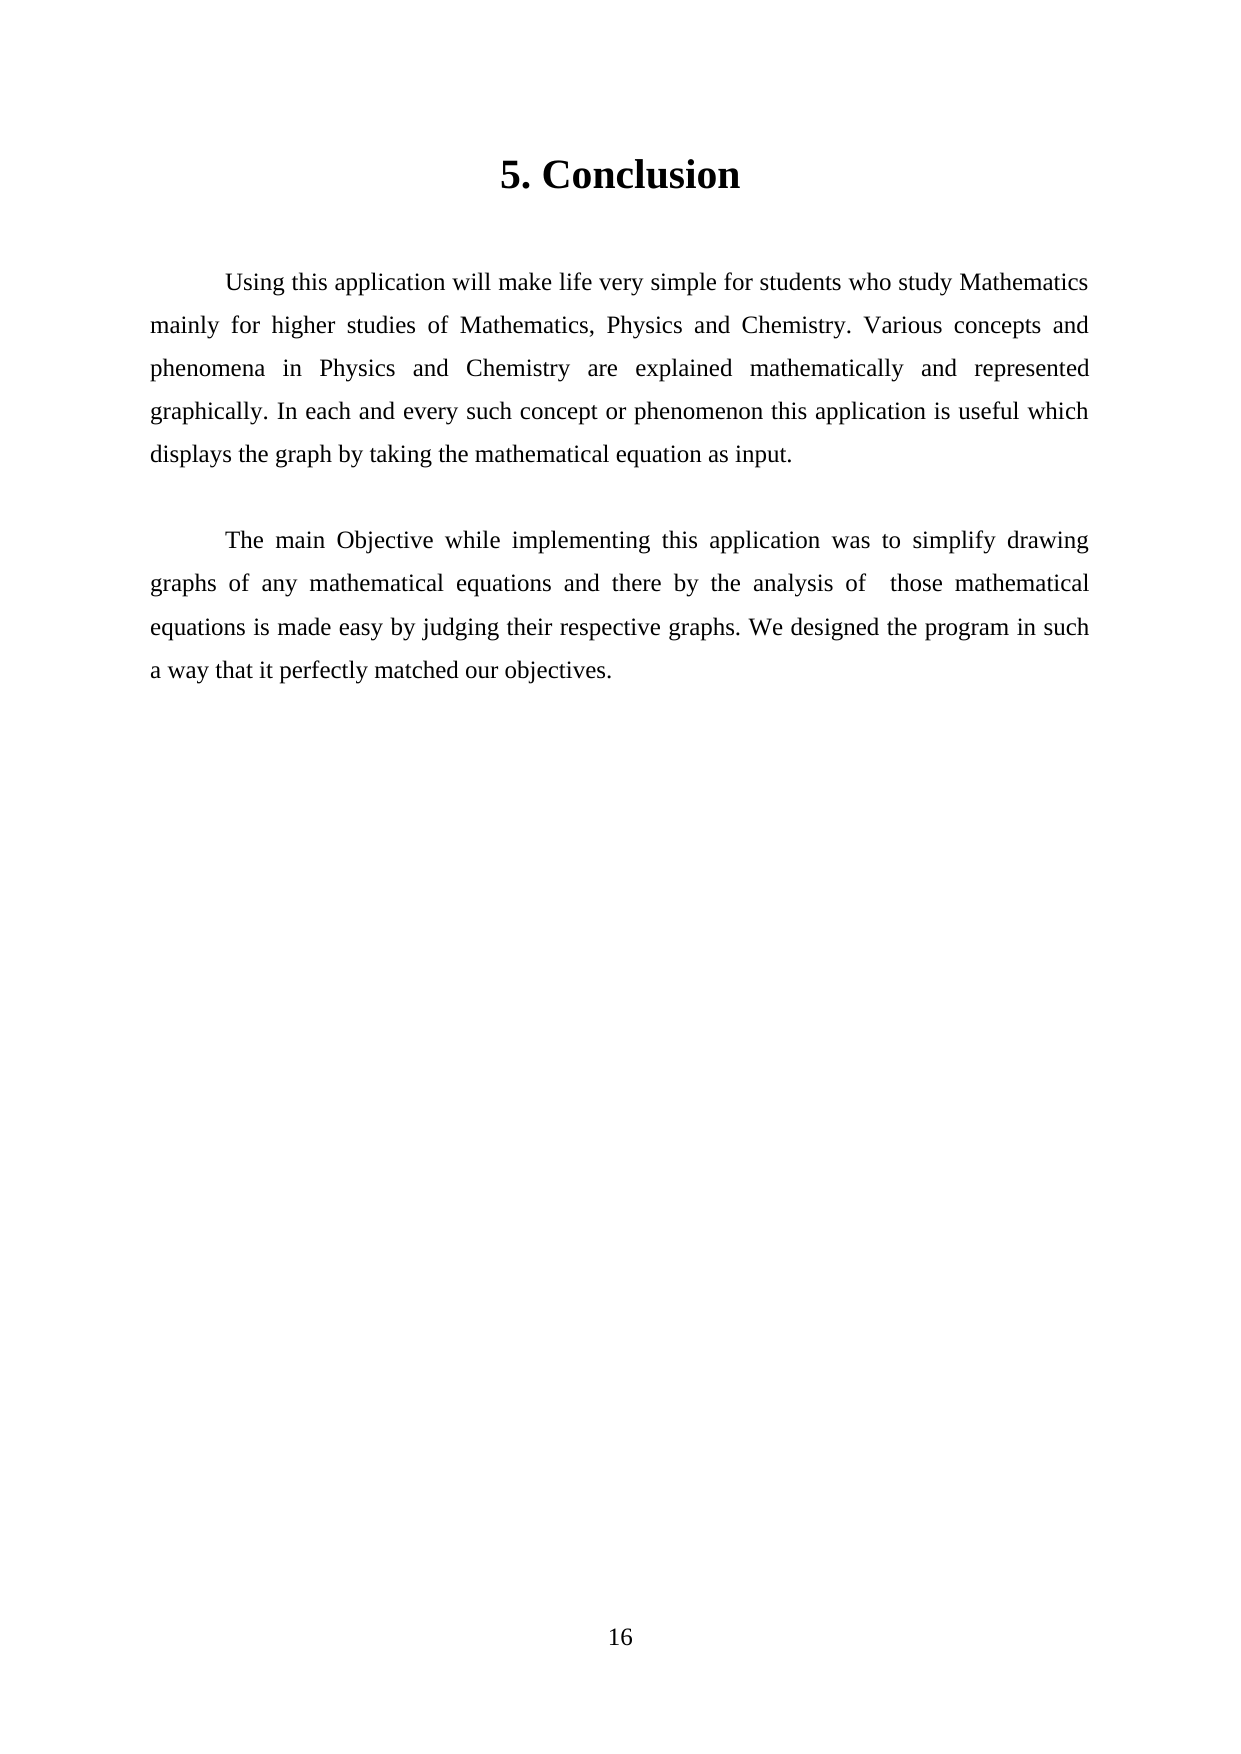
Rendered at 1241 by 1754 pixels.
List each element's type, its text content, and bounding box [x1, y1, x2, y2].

list The main Objective while implementing this application was to simplify drawing graphs of any mathematical equations and there by the analysis of those mathematical equations is made easy by judging their respective graphs. We designed the program in such a way that it perfectly matched our objectives. [150, 525, 1090, 683]
text 5. Conclusion [150, 150, 1090, 198]
list Using this application will make life very simple for students who study Mathematics mainly for higher studies of Mathematics, Physics and Chemistry. Various concepts and phenomena in Physics and Chemistry are explained mathematically and represented graphically. In each and every such concept or phenomenon this application is useful which displays the graph by taking the mathematical equation as input. [150, 267, 1090, 468]
